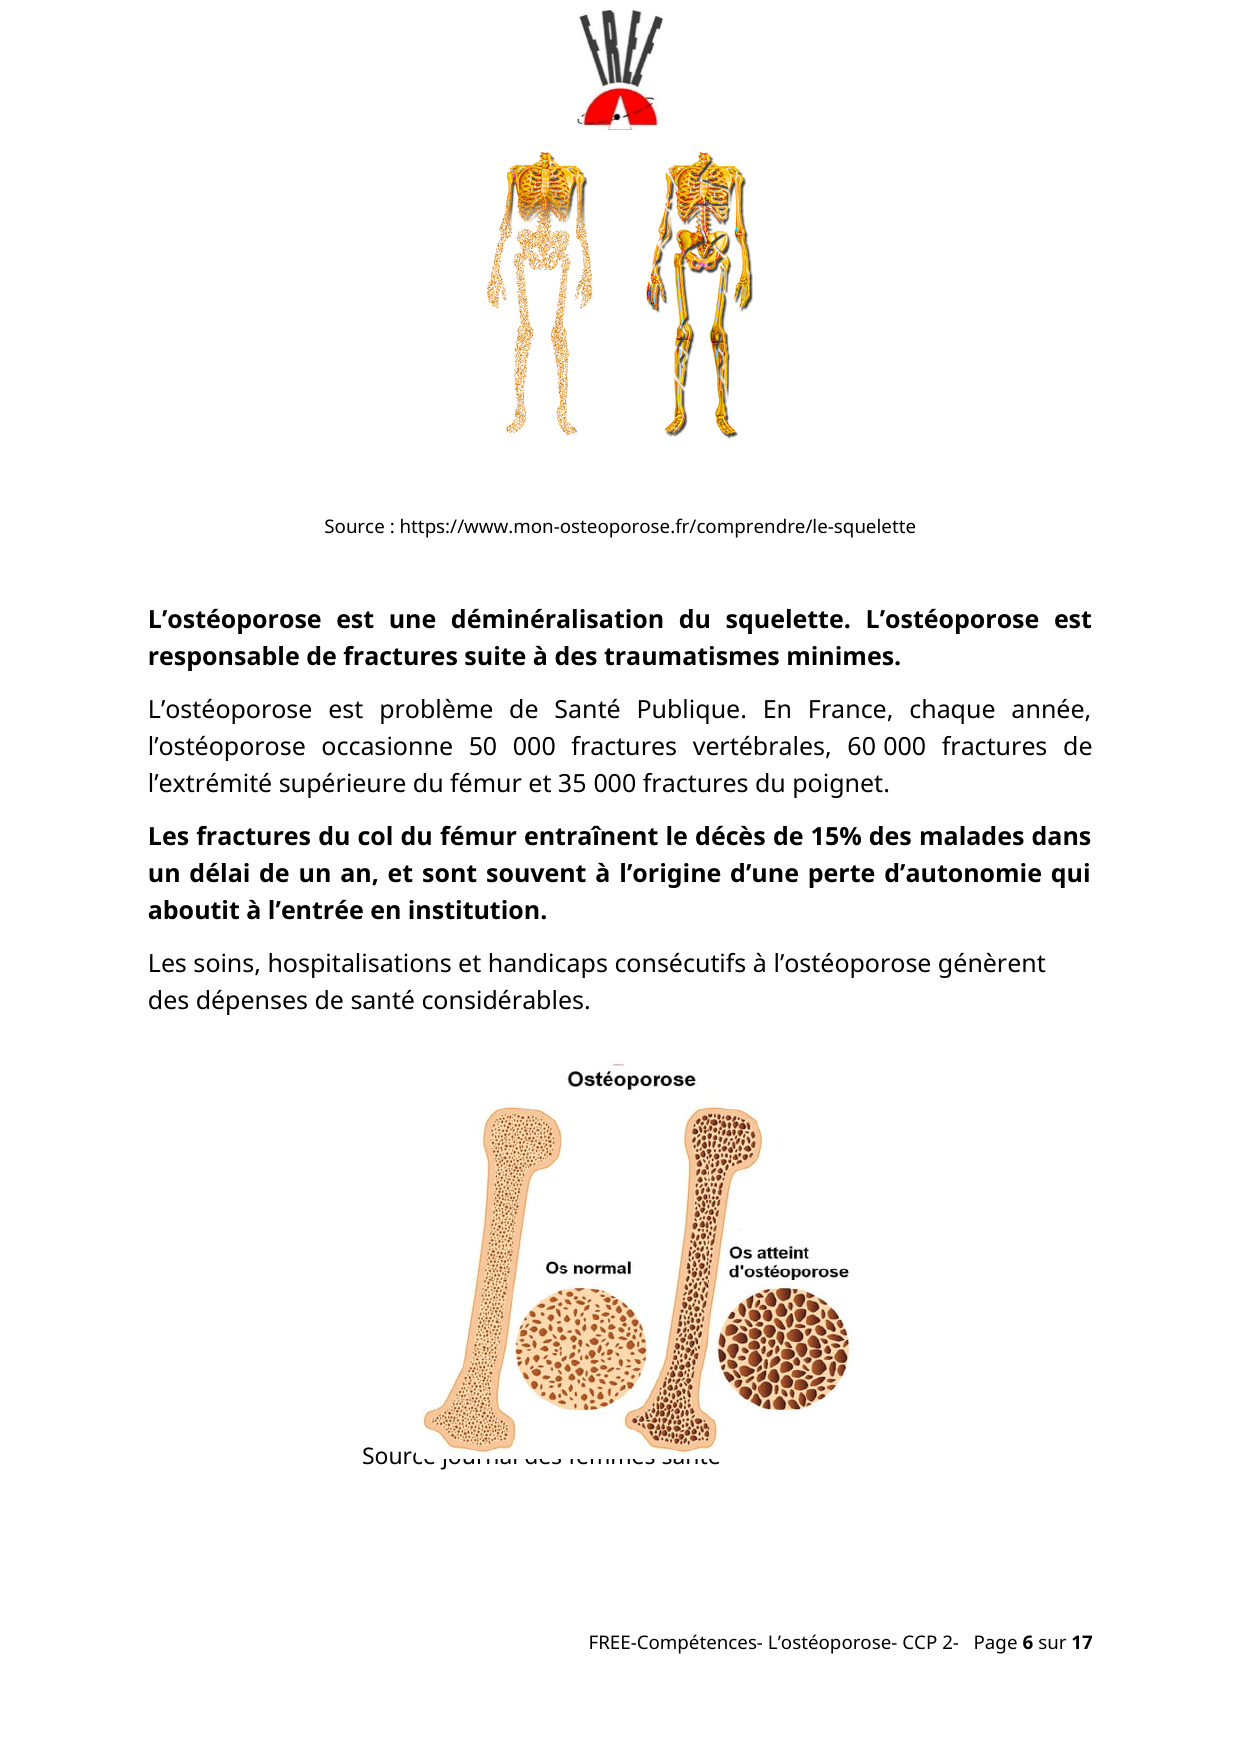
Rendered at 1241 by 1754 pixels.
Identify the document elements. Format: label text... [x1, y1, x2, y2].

text Source journal des femmes santé [148, 1439, 1093, 1471]
picture [577, 10, 663, 130]
text Les fractures du col du fémur entraînent le décès de 15% des malades dans un délai de un an, et sont souvent à l’origine d’une perte d’autonomie qui aboutit à l’entrée en institution. [148, 819, 1093, 927]
picture [458, 147, 783, 445]
text Les soins, hospitalisations et handicaps consécutifs à l’ostéoporose génèrent des dépenses de santé considérables. [148, 946, 1093, 1017]
picture [415, 1050, 856, 1459]
text Source : https://www.mon-osteoporose.fr/comprendre/le-squelette [148, 513, 1093, 539]
text L’ostéoporose est une déminéralisation du squelette. L’ostéoporose est responsable de fractures suite à des traumatismes minimes. [148, 602, 1093, 673]
text L’ostéoporose est problème de Santé Publique. En France, chaque année, l’ostéoporose occasionne 50 000 fractures vertébrales, 60 000 fractures de l’extrémité supérieure du fémur et 35 000 fractures du poignet. [148, 692, 1093, 800]
